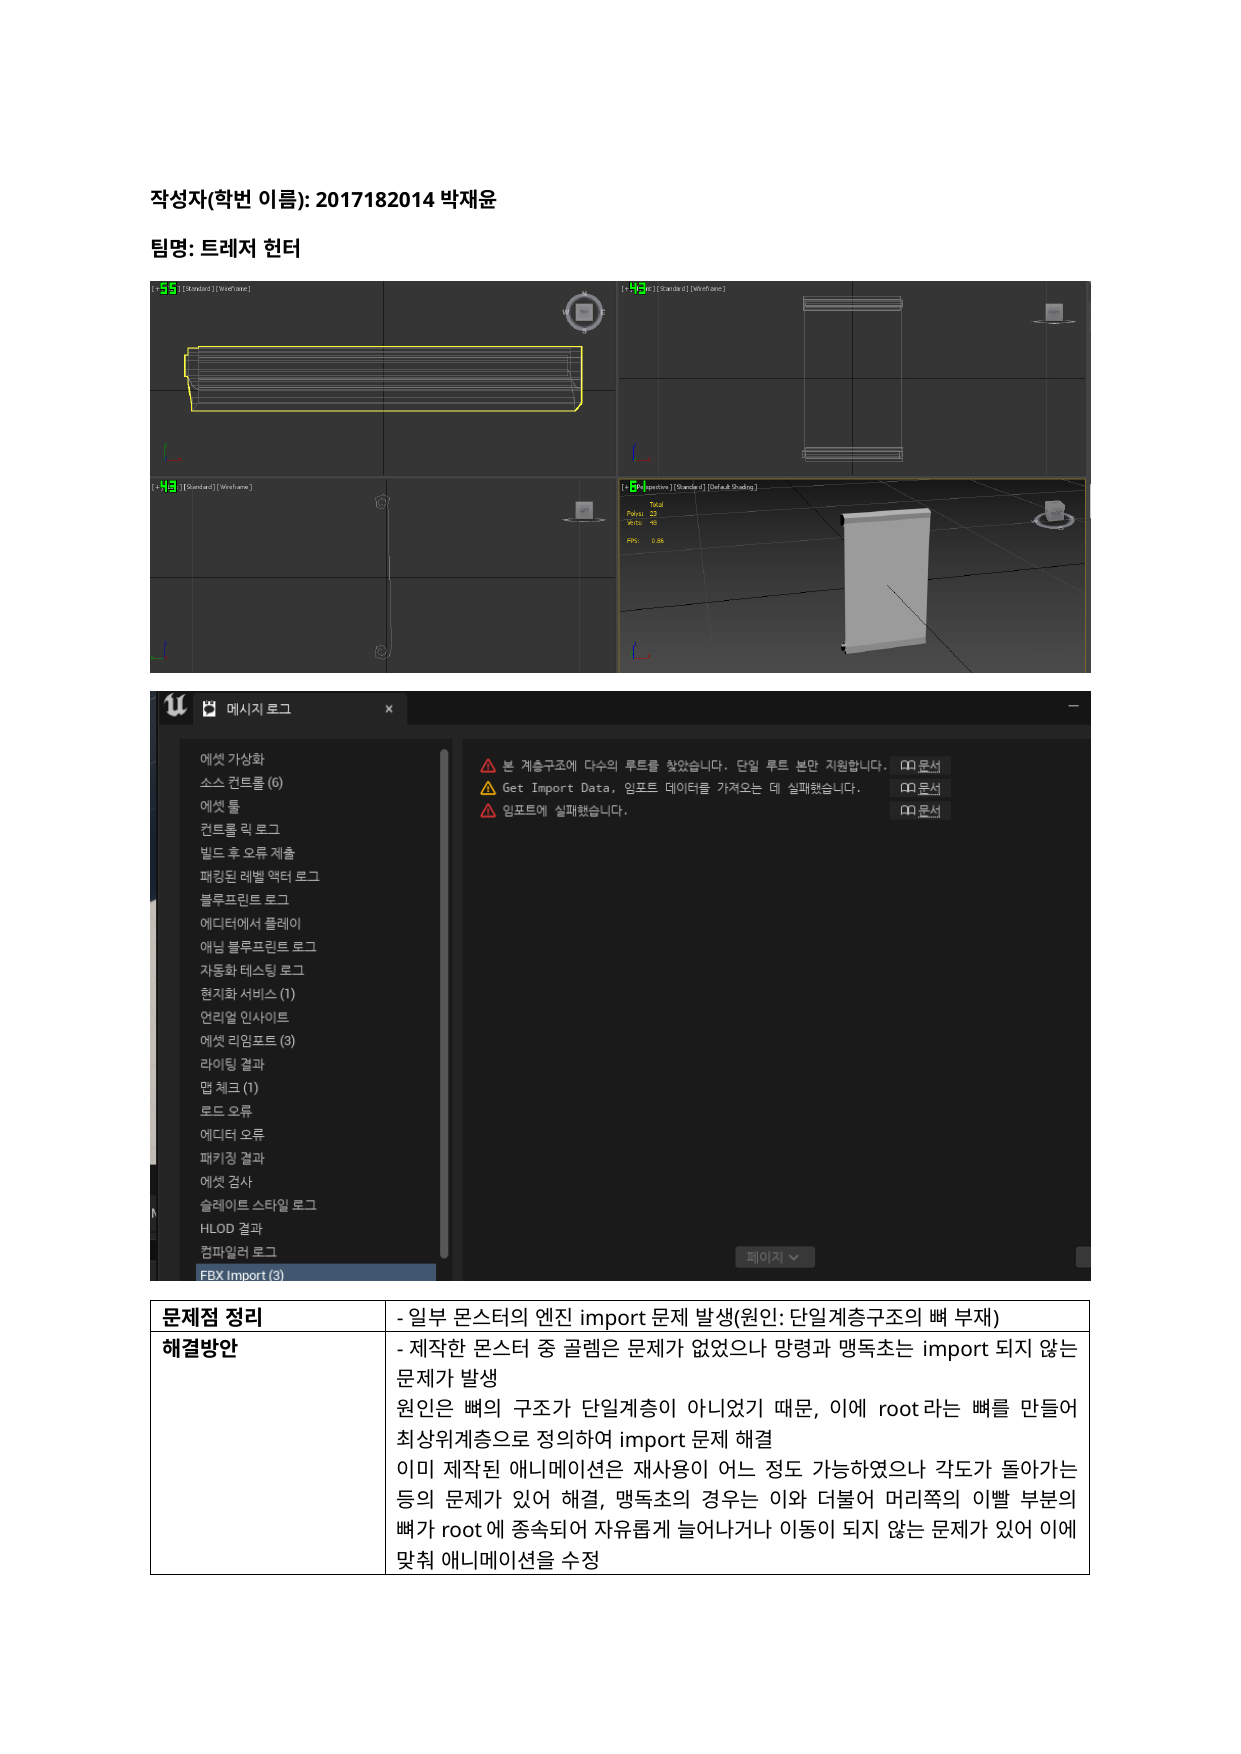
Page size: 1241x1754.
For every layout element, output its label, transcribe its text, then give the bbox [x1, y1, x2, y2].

table_header 문제점 정리 [151, 1301, 385, 1331]
table_cell 해결방안 [151, 1332, 385, 1574]
table_cell - 제작한 몬스터 중 골렘은 문제가 없었으나 망령과 맹독초는 import 되지 않는 문제가 발생 원인은 뼈의 구조가 단일계층이 아니었기 때문, 이에 root라는 뼈를 만들어 최상위계층으로 정의하여 import 문제 해결 이미 제작된 애니메이션은 재사용이 어느 정도 가능하였으나 각도가 돌아가는 등의 문제가 있어 해결, 맹독초의 경우는 이와 더불어 머리쪽의 이빨 부분의 뼈가 root에 종속되어 자유롭게 늘어나거나 이동이 되지 않는 문제가 있어 이에 맞춰 애니메이션을 수정 [386, 1332, 1089, 1574]
picture [150, 281, 1091, 673]
picture [150, 691, 1091, 1281]
table_header - 일부 몬스터의 엔진 import 문제 발생(원인: 단일계층구조의 뼈 부재) [386, 1301, 1089, 1331]
